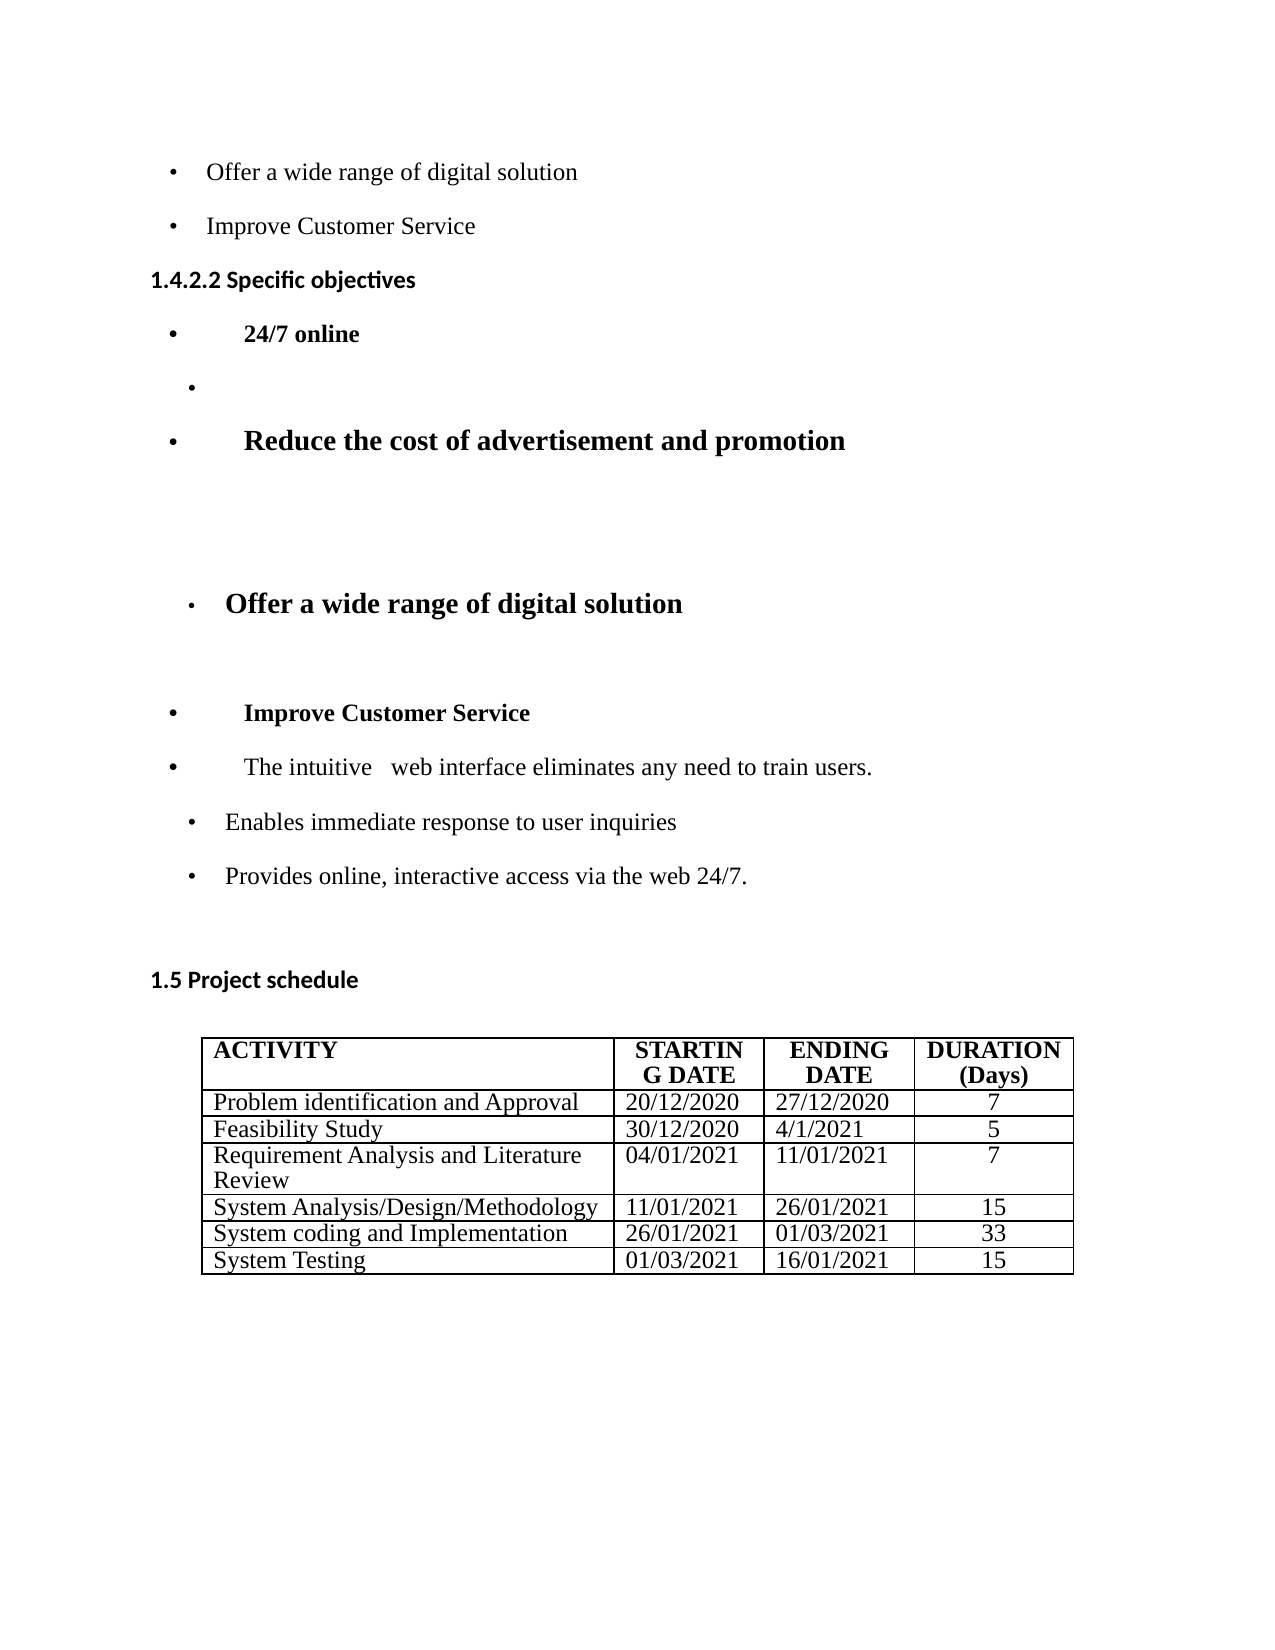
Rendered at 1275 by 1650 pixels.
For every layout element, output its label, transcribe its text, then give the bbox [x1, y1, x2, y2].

table_cell 11/01/2021 [765, 1144, 914, 1193]
table_cell Problem identification and Approval [203, 1091, 613, 1115]
list Improve Customer Service [169, 692, 1125, 729]
table_cell Requirement Analysis and Literature Review [203, 1144, 613, 1193]
text 1.4.2.2 Specific objectives [150, 258, 1125, 296]
list Provides online, interactive access via the web 24/7. [187, 854, 1125, 892]
table_cell 26/01/2021 [765, 1195, 914, 1220]
table_cell 27/12/2020 [765, 1091, 914, 1115]
table_cell 4/1/2021 [765, 1117, 914, 1142]
table_cell System coding and Implementation [203, 1222, 613, 1247]
table_cell 26/01/2021 [615, 1222, 763, 1247]
list Offer a wide range of digital solution [169, 150, 1125, 187]
table_cell 7 [915, 1091, 1073, 1115]
table_cell 16/01/2021 [765, 1248, 914, 1273]
table_cell 33 [915, 1222, 1073, 1247]
list Offer a wide range of digital solution [187, 583, 1125, 621]
list The intuitive web interface eliminates any need to train users. [169, 746, 1125, 783]
list Improve Customer Service [169, 204, 1125, 242]
table_cell System Testing [203, 1248, 613, 1273]
table_cell 04/01/2021 [615, 1144, 763, 1193]
table_cell 20/12/2020 [615, 1091, 763, 1115]
table_cell 15 [915, 1195, 1073, 1220]
table_header ENDING DATE [765, 1039, 914, 1089]
table_header DURATION (Days) [915, 1039, 1073, 1089]
list 24/7 online [169, 312, 1125, 350]
table_cell 5 [915, 1117, 1073, 1142]
list Enables immediate response to user inquiries [187, 800, 1125, 837]
text 1.5 Project schedule [150, 967, 1125, 994]
table_cell Feasibility Study [203, 1117, 613, 1142]
table_header STARTING DATE [615, 1039, 763, 1089]
table_cell 15 [915, 1248, 1073, 1273]
table_cell 01/03/2021 [615, 1248, 763, 1273]
table_cell System Analysis/Design/Methodology [203, 1195, 613, 1220]
table_header ACTIVITY [203, 1039, 613, 1089]
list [169, 421, 1125, 458]
table_cell 11/01/2021 [615, 1195, 763, 1220]
table_cell 30/12/2020 [615, 1117, 763, 1142]
table_cell 7 [915, 1144, 1073, 1193]
table_cell 01/03/2021 [765, 1222, 914, 1247]
